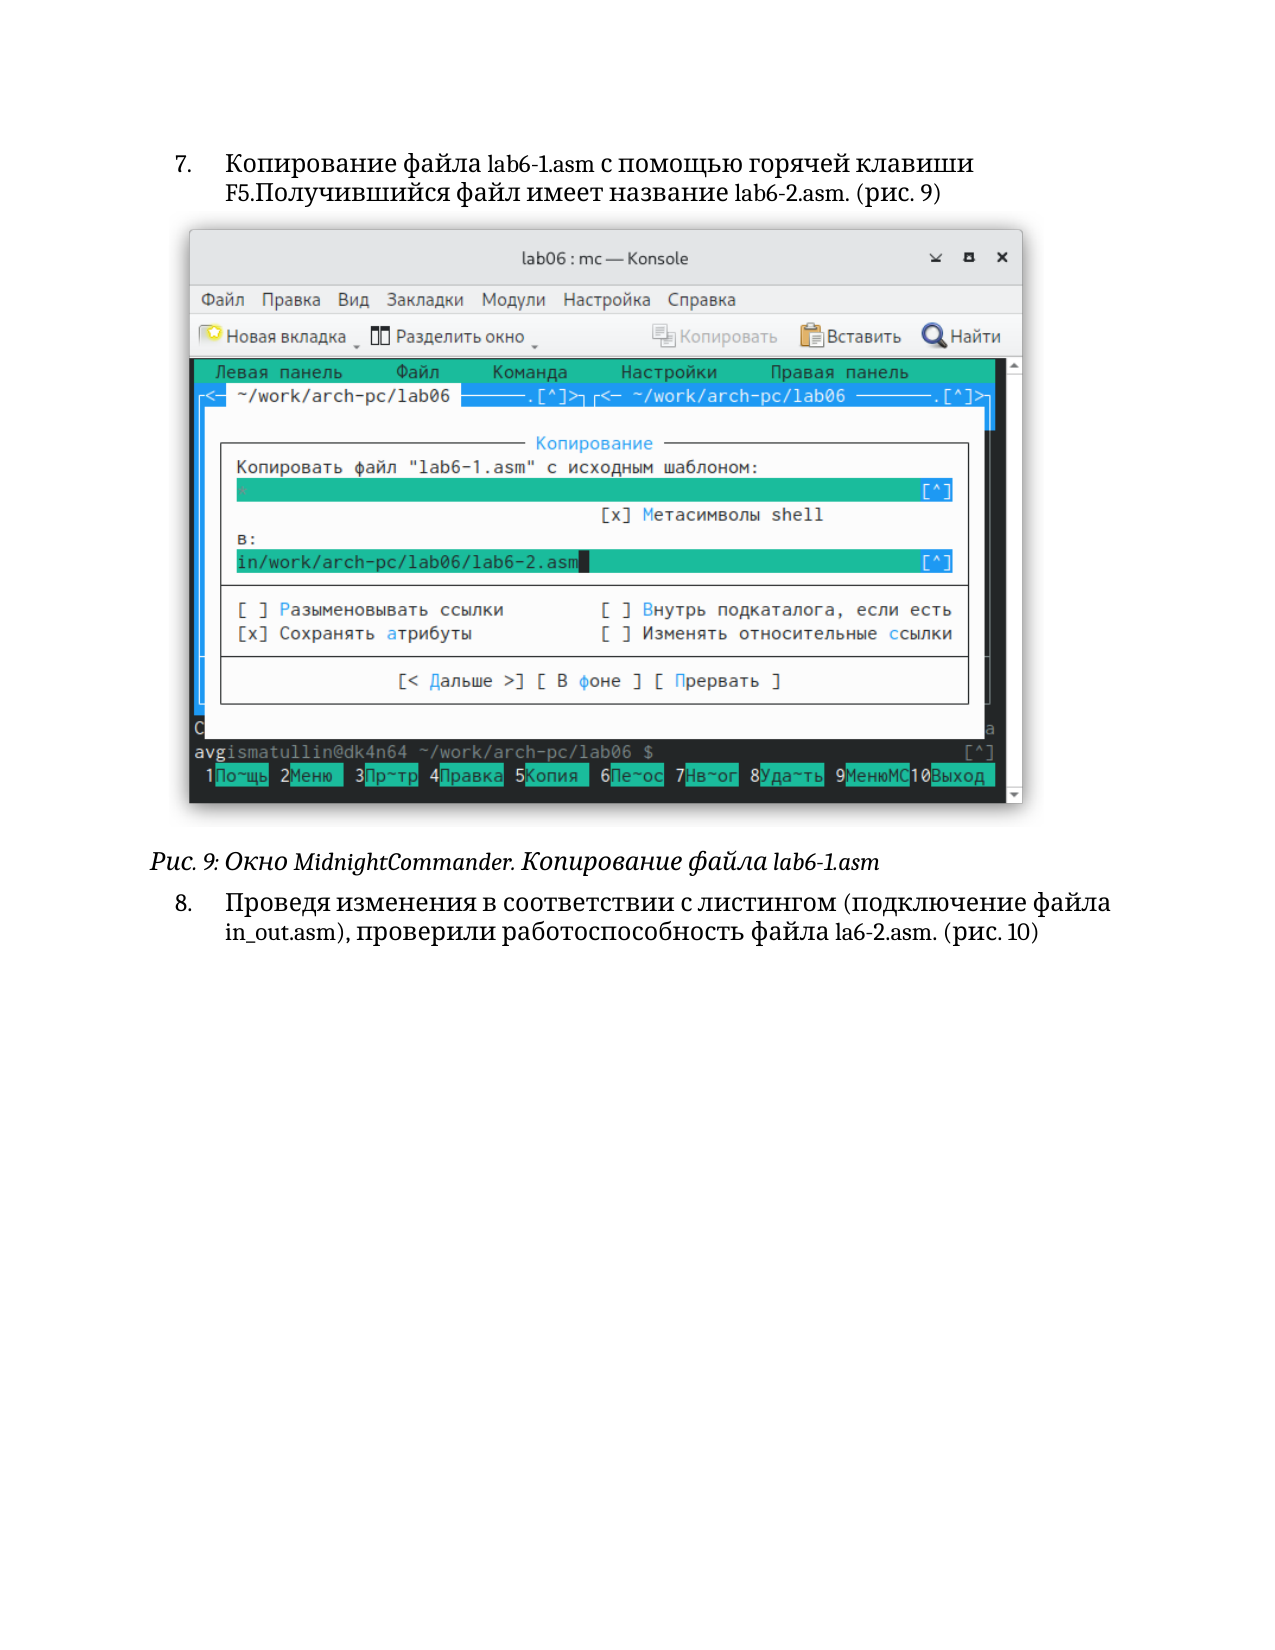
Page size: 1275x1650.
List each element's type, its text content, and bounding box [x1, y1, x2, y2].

list Проведя изменения в соответствии с листингом (подключение файла in_out.asm), проверили работоспособность файла la6-2.asm. (рис. 10) [175, 889, 1125, 946]
picture [168, 211, 1044, 827]
text Рис. 9: Окно MidnightCommander. Копирование файла lab6-1.asm [150, 847, 1125, 876]
list Копирование файла lab6-1.asm с помощью горячей клавиши F5.Получившийся файл имеет название lab6-2.asm. (рис. 9) [175, 150, 1125, 207]
